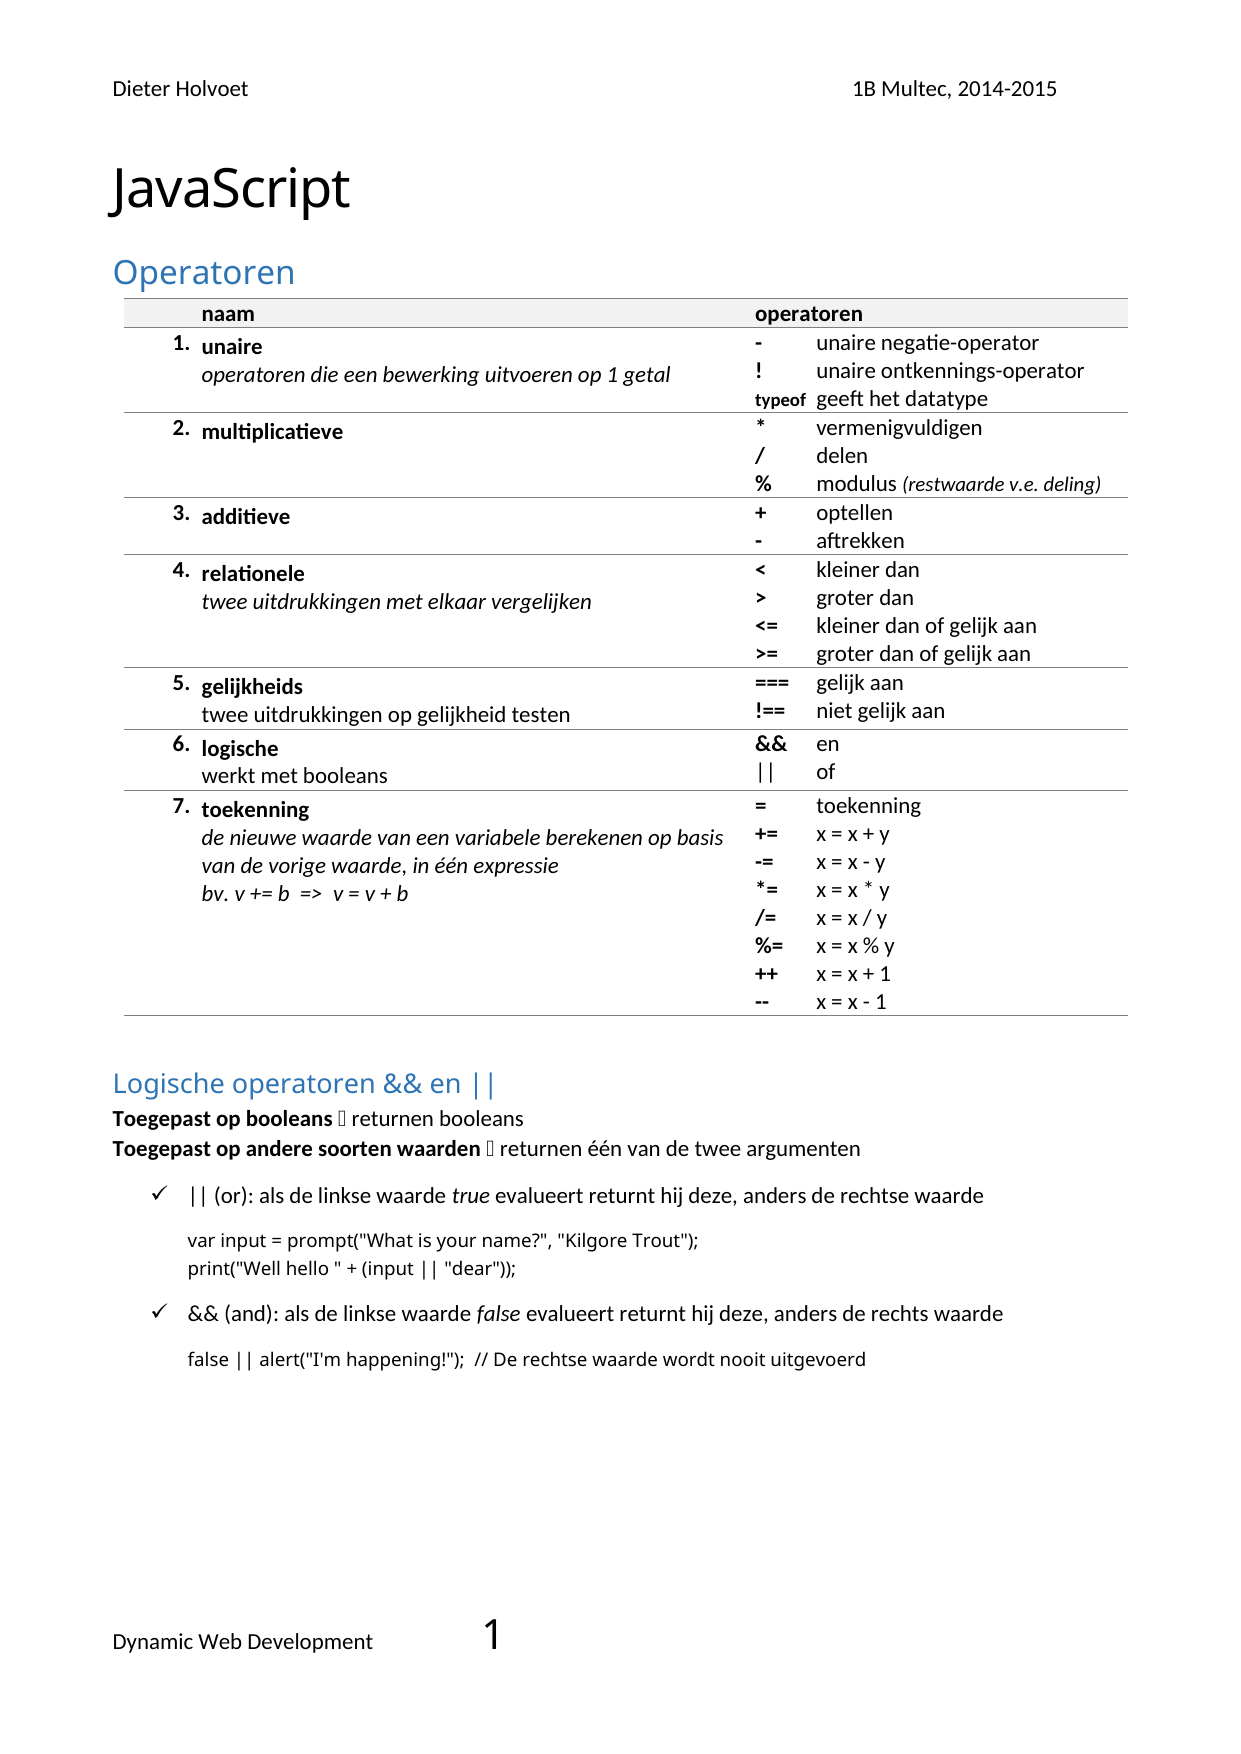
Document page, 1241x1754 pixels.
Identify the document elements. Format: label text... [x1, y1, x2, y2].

table_cell [124, 730, 190, 790]
table_cell * vermenigvuldigen / delen % modulus (restwaarde v.e. deling) [744, 413, 1128, 497]
table_cell < kleiner dan > groter dan <= kleiner dan of gelijk aan >= groter dan of gelijk aan [744, 555, 1128, 667]
subtitle Operatoren [112, 249, 1128, 294]
table_cell [124, 668, 190, 728]
table_cell toekenning de nieuwe waarde van een variabele berekenen op basis van de vorige waarde, in één expressie bv. v += b => v = v + b [190, 791, 744, 1015]
table_cell [124, 328, 190, 412]
table_cell [124, 555, 190, 667]
table_cell + optellen - aftrekken [744, 498, 1128, 554]
table_cell relationele twee uitdrukkingen met elkaar vergelijken [190, 555, 744, 667]
title JavaScript [112, 150, 1128, 224]
table_header operatoren [744, 299, 1128, 327]
text Toegepast op andere soorten waarden returnen één van de twee argumenten [112, 1134, 1128, 1162]
table_cell && en || of [744, 730, 1128, 790]
text false || alert("I'm happening!"); // De rechtse waarde wordt nooit uitgevoerd [157, 1346, 1128, 1372]
table_cell - unaire negatie-operator ! unaire ontkennings-operator typeof geeft het datatype [744, 328, 1128, 412]
table_cell === gelijk aan !== niet gelijk aan [744, 668, 1128, 728]
table_header naam [190, 299, 744, 327]
text Toegepast op booleans returnen booleans [112, 1104, 1128, 1132]
table_cell [124, 498, 190, 554]
text print("Well hello " + (input || "dear")); [187, 1255, 1128, 1281]
table_cell [124, 413, 190, 497]
text var input = prompt("What is your name?", "Kilgore Trout"); [187, 1228, 1128, 1253]
table_cell gelijkheids twee uitdrukkingen op gelijkheid testen [190, 668, 744, 728]
table_cell additieve [190, 498, 744, 554]
table_cell = toekenning += x = x + y -= x = x - y *= x = x * y /= x = x / y %= x = x % y ++ x = x + 1 -- x = x - 1 [744, 791, 1128, 1015]
table_cell multiplicatieve [190, 413, 744, 497]
table_header [124, 299, 190, 327]
table_cell unaire operatoren die een bewerking uitvoeren op 1 getal [190, 328, 744, 412]
subtitle Logische operatoren && en || [112, 1064, 1128, 1101]
table_cell logische werkt met booleans [190, 730, 744, 790]
list && (and): als de linkse waarde false evalueert returnt hij deze, anders de rechts waarde [150, 1299, 1128, 1327]
table_cell [124, 791, 190, 1015]
list || (or): als de linkse waarde true evalueert returnt hij deze, anders de rechtse waarde [150, 1181, 1128, 1209]
